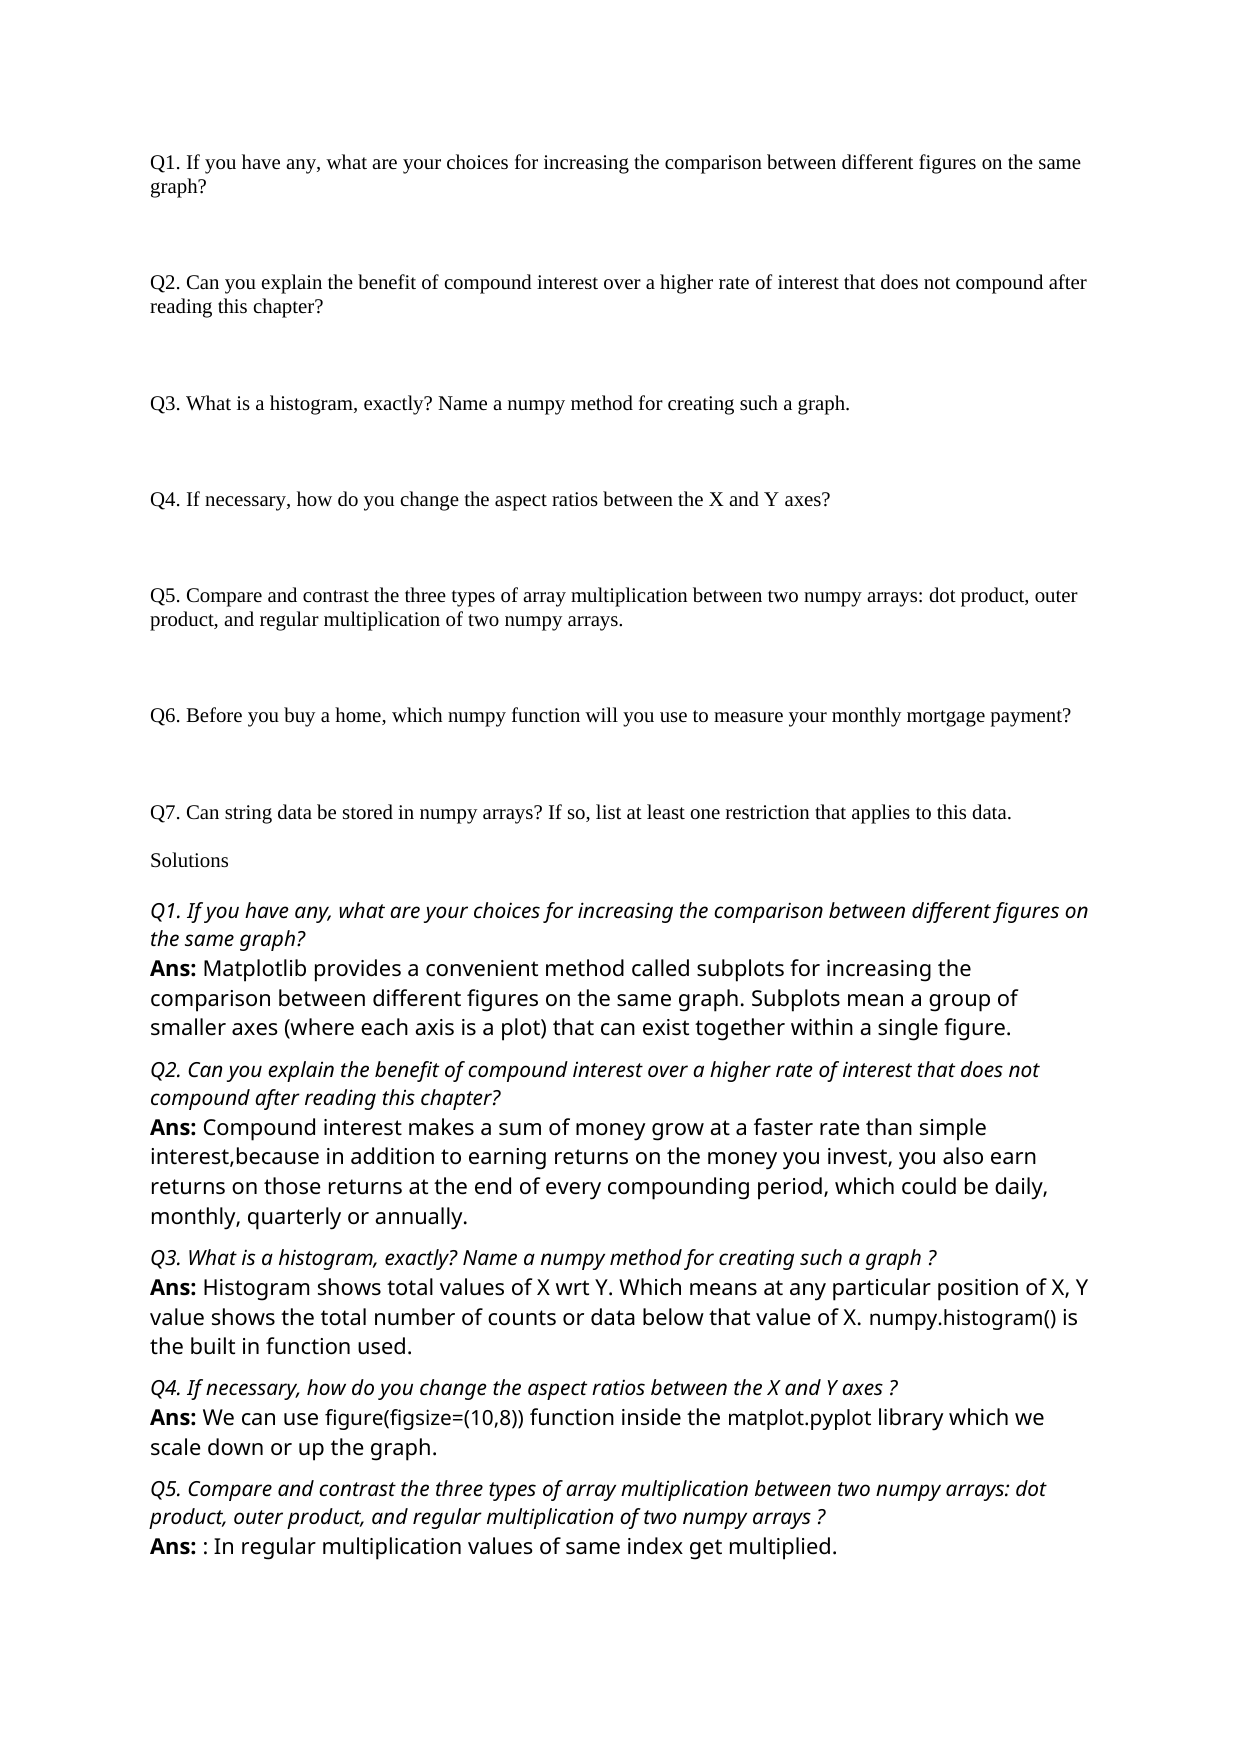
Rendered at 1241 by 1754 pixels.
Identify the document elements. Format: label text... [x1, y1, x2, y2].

subtitle Q4. If necessary, how do you change the aspect ratios between the X and Y axes ? [150, 1373, 1090, 1402]
text Q7. Can string data be stored in numpy arrays? If so, list at least one restriction that applies to this data. [150, 800, 1090, 824]
text Solutions [150, 848, 1090, 896]
subtitle Q1. If you have any, what are your choices for increasing the comparison between different figures on the same graph? [150, 896, 1090, 953]
subtitle Q3. What is a histogram, exactly? Name a numpy method for creating such a graph ? [150, 1243, 1090, 1272]
text Ans: Matplotlib provides a convenient method called subplots for increasing the comparison between different figures on the same graph. Subplots mean a group of smaller axes (where each axis is a plot) that can exist together within a single figure. [150, 953, 1090, 1042]
text Q5. Compare and contrast the three types of array multiplication between two numpy arrays: dot product, outer product, and regular multiplication of two numpy arrays. [150, 583, 1090, 631]
subtitle Q2. Can you explain the benefit of compound interest over a higher rate of interest that does not compound after reading this chapter? [150, 1055, 1090, 1112]
text Q1. If you have any, what are your choices for increasing the comparison between different figures on the same graph? [150, 150, 1090, 198]
text Q3. What is a histogram, exactly? Name a numpy method for creating such a graph. [150, 391, 1090, 415]
subtitle Q5. Compare and contrast the three types of array multiplication between two numpy arrays: dot product, outer product, and regular multiplication of two numpy arrays ? [150, 1474, 1090, 1531]
text Ans: Compound interest makes a sum of money grow at a faster rate than simple interest,because in addition to earning returns on the money you invest, you also earn returns on those returns at the end of every compounding period, which could be daily, monthly, quarterly or annually. [150, 1112, 1090, 1231]
text Ans: Histogram shows total values of X wrt Y. Which means at any particular position of X, Y value shows the total number of counts or data below that value of X. numpy.histogram() is the built in function used. [150, 1272, 1090, 1361]
text Ans: We can use figure(figsize=(10,8)) function inside the matplot.pyplot library which we scale down or up the graph. [150, 1402, 1090, 1462]
text Q6. Before you buy a home, which numpy function will you use to measure your monthly mortgage payment? [150, 703, 1090, 727]
text Q2. Can you explain the benefit of compound interest over a higher rate of interest that does not compound after reading this chapter? [150, 270, 1090, 318]
text Ans: : In regular multiplication values of same index get multiplied. [150, 1531, 1090, 1561]
text Q4. If necessary, how do you change the aspect ratios between the X and Y axes? [150, 487, 1090, 511]
